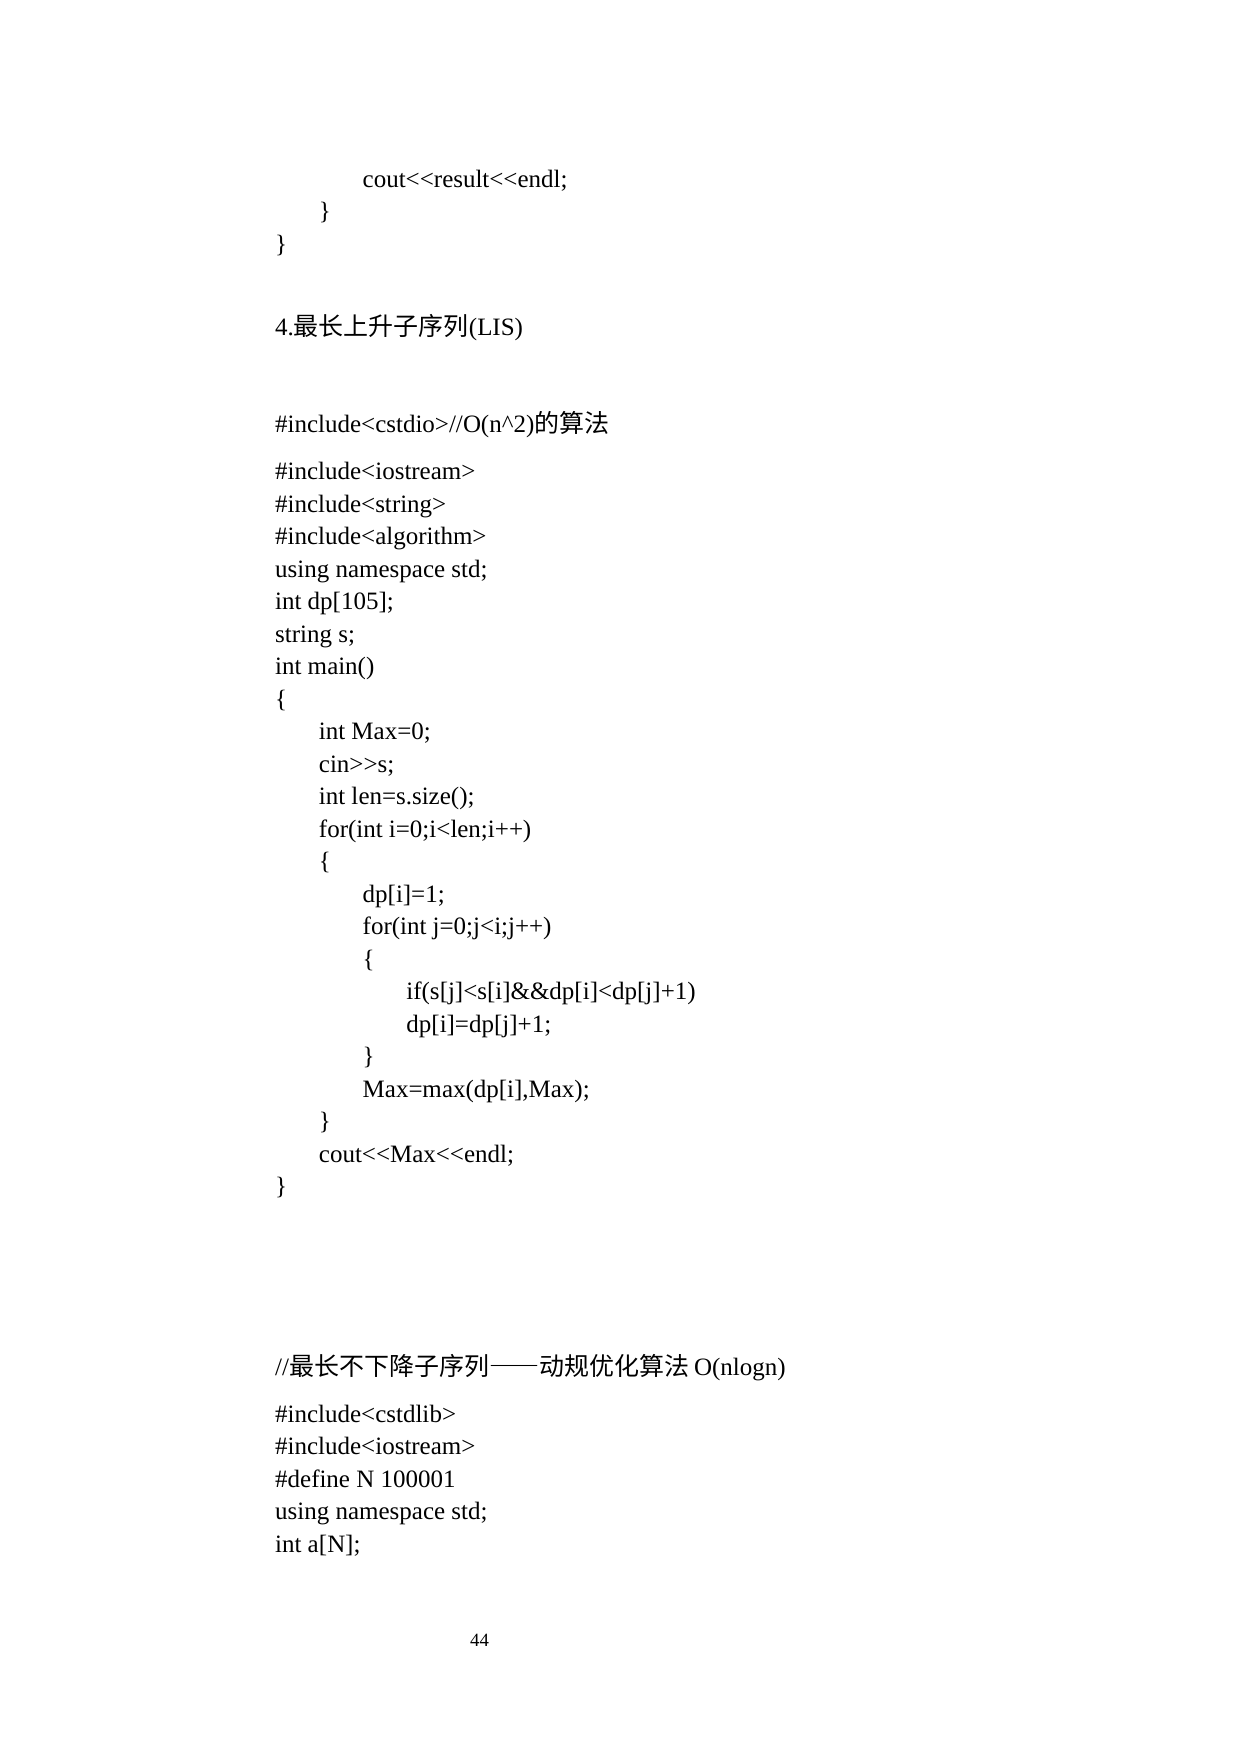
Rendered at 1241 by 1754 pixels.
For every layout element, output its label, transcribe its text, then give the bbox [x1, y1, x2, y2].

text cout<<Max<<endl; [231, 1137, 1053, 1169]
text } [231, 194, 1053, 227]
text int a[N]; [231, 1527, 1053, 1559]
text { [231, 844, 1053, 877]
text cout<<result<<endl; [231, 162, 1053, 194]
text for(int j=0;j<i;j++) [231, 909, 1053, 942]
text } [231, 1104, 1053, 1137]
text { [231, 942, 1053, 974]
text using namespace std; [231, 1494, 1053, 1527]
text Max=max(dp[i],Max); [231, 1072, 1053, 1104]
text using namespace std; [231, 552, 1053, 584]
text if(s[j]<s[i]&&dp[i]<dp[j]+1) [231, 974, 1053, 1007]
text { [231, 682, 1053, 714]
text string s; [231, 617, 1053, 649]
text for(int i=0;i<len;i++) [231, 812, 1053, 844]
text int len=s.size(); [231, 779, 1053, 812]
text #include<cstdio>//O(n^2)的算法 [231, 389, 1053, 454]
text #include<iostream> [231, 454, 1053, 487]
text #include<string> [231, 487, 1053, 519]
text #include<cstdlib> [231, 1397, 1053, 1429]
text #include<iostream> [231, 1429, 1053, 1462]
text int dp[105]; [231, 584, 1053, 617]
text //最长不下降子序列——动规优化算法O(nlogn) [231, 1332, 1053, 1397]
list 最长上升子序列(LIS) [231, 292, 1053, 357]
text int main() [231, 649, 1053, 682]
text dp[i]=dp[j]+1; [231, 1007, 1053, 1039]
text } [231, 227, 1053, 259]
text int Max=0; [231, 714, 1053, 747]
text #define N 100001 [231, 1462, 1053, 1494]
text } [231, 1039, 1053, 1072]
text #include<algorithm> [231, 519, 1053, 552]
text cin>>s; [231, 747, 1053, 779]
text dp[i]=1; [231, 877, 1053, 909]
text } [231, 1169, 1053, 1202]
